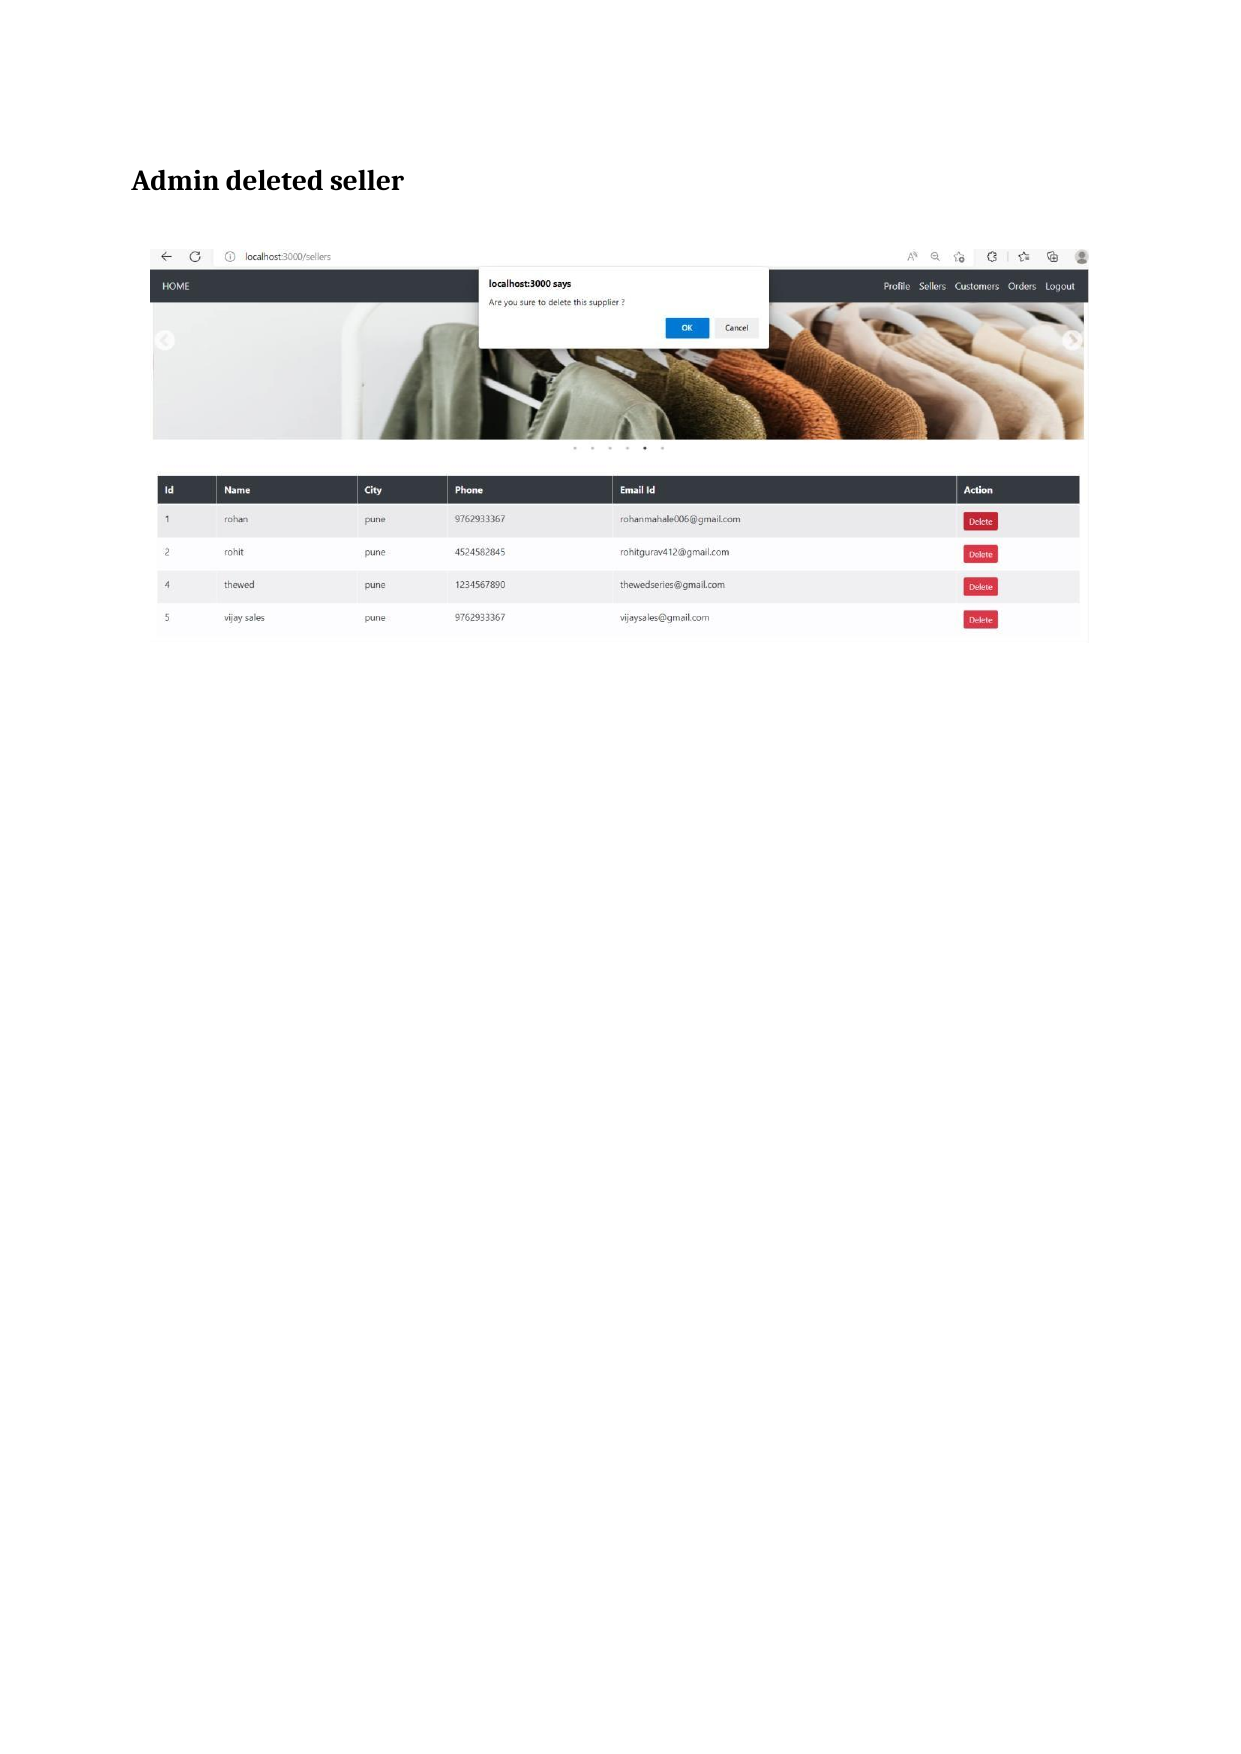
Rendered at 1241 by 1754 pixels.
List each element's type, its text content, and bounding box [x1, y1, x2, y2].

text Admin deleted seller [131, 164, 1163, 197]
picture [150, 249, 1089, 643]
